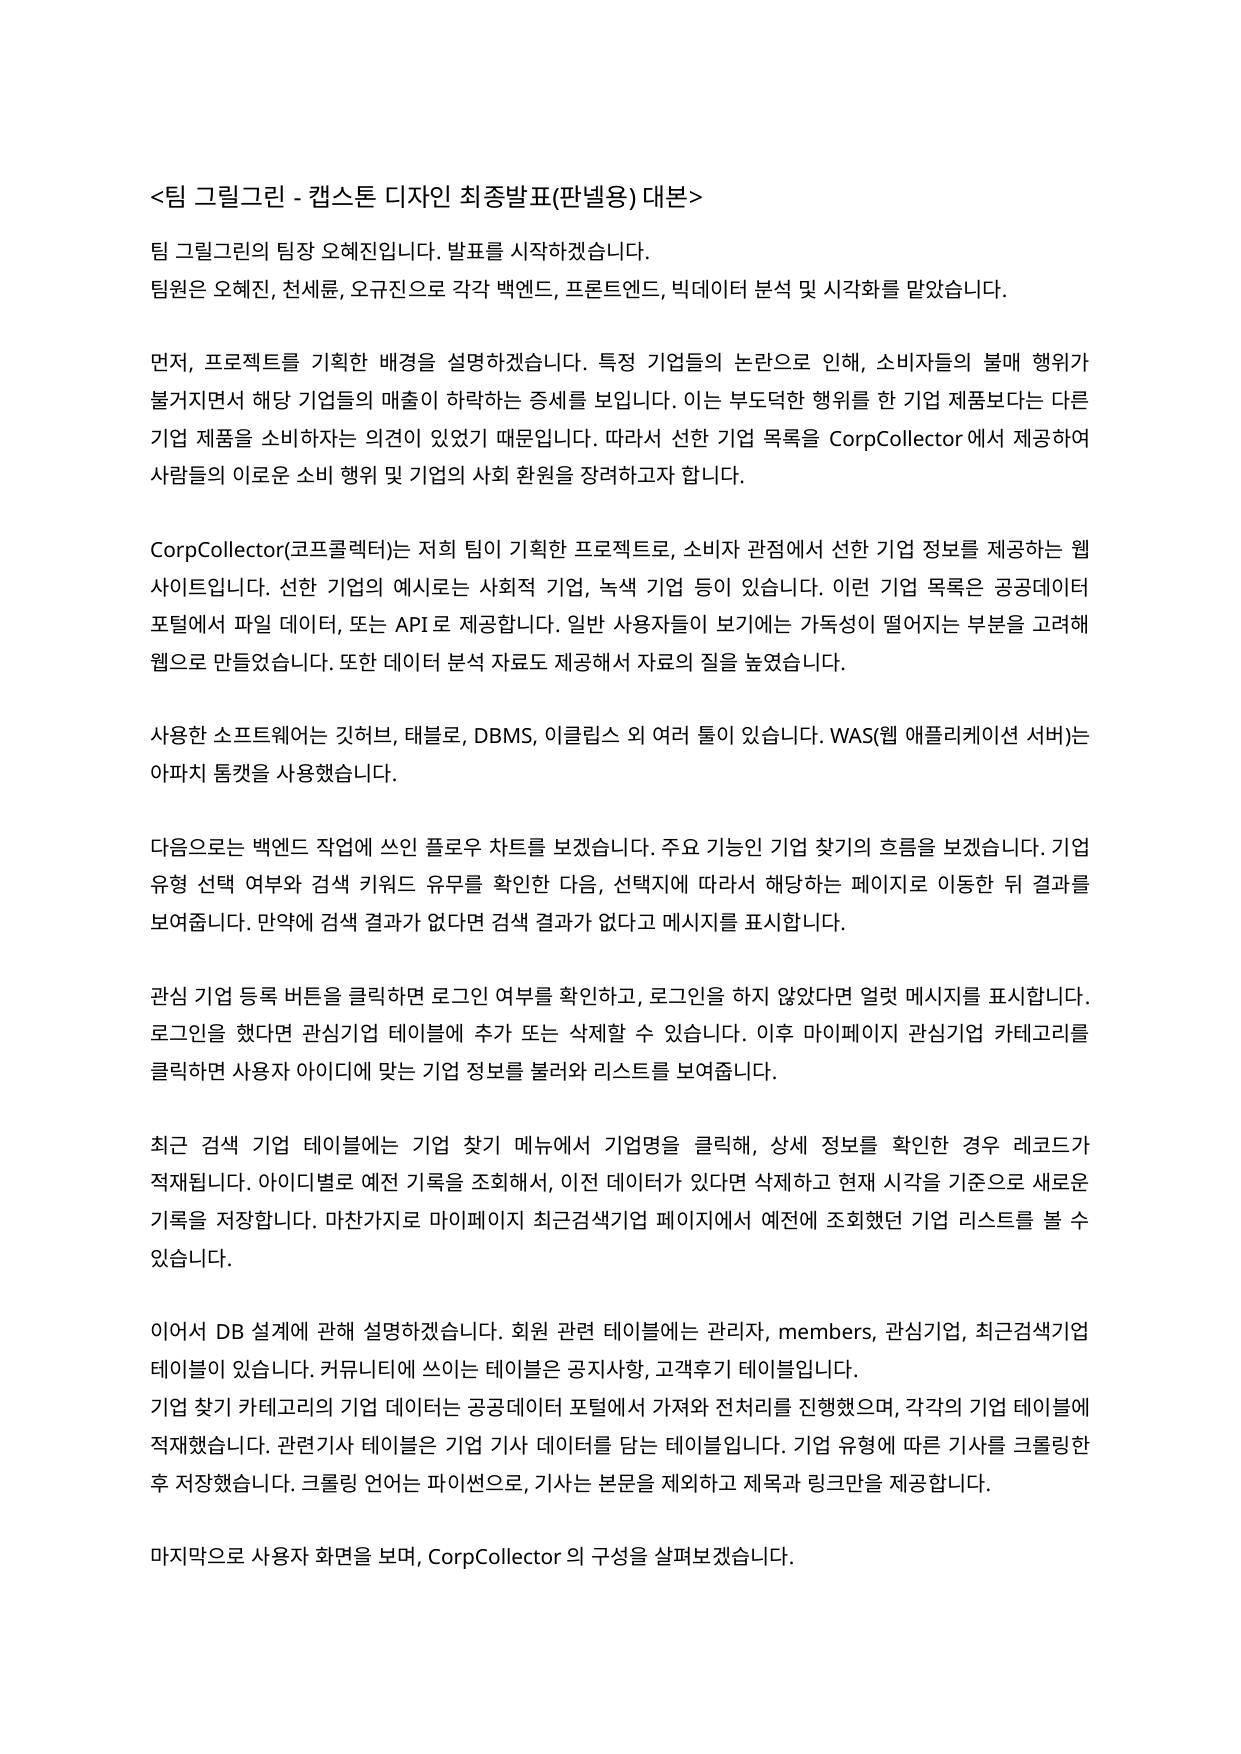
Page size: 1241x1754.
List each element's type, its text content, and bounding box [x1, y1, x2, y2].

text 팀원은 오혜진, 천세륜, 오규진으로 각각 백엔드, 프론트엔드, 빅데이터 분석 및 시각화를 맡았습니다. [150, 273, 1090, 303]
text 먼저, 프로젝트를 기획한 배경을 설명하겠습니다. 특정 기업들의 논란으로 인해, 소비자들의 불매 행위가 불거지면서 해당 기업들의 매출이 하락하는 증세를 보입니다. 이는 부도덕한 행위를 한 기업 제품보다는 다른 기업 제품을 소비하자는 의견이 있었기 때문입니다. 따라서 선한 기업 목록을 CorpCollector에서 제공하여 사람들의 이로운 소비 행위 및 기업의 사회 환원을 장려하고자 합니다. [150, 346, 1090, 490]
text 팀 그릴그린의 팀장 오혜진입니다. 발표를 시작하겠습니다. [150, 235, 1090, 265]
text 최근 검색 기업 테이블에는 기업 찾기 메뉴에서 기업명을 클릭해, 상세 정보를 확인한 경우 레코드가 적재됩니다. 아이디별로 예전 기록을 조회해서, 이전 데이터가 있다면 삭제하고 현재 시각을 기준으로 새로운 기록을 저장합니다. 마찬가지로 마이페이지 최근검색기업 페이지에서 예전에 조회했던 기업 리스트를 볼 수 있습니다. [150, 1129, 1090, 1273]
text 기업 찾기 카테고리의 기업 데이터는 공공데이터 포털에서 가져와 전처리를 진행했으며, 각각의 기업 테이블에 적재했습니다. 관련기사 테이블은 기업 기사 데이터를 담는 테이블입니다. 기업 유형에 따른 기사를 크롤링한 후 저장했습니다. 크롤링 언어는 파이썬으로, 기사는 본문을 제외하고 제목과 링크만을 제공합니다. [150, 1391, 1090, 1497]
text 관심 기업 등록 버튼을 클릭하면 로그인 여부를 확인하고, 로그인을 하지 않았다면 얼럿 메시지를 표시합니다. 로그인을 했다면 관심기업 테이블에 추가 또는 삭제할 수 있습니다. 이후 마이페이지 관심기업 카테고리를 클릭하면 사용자 아이디에 맞는 기업 정보를 불러와 리스트를 보여줍니다. [150, 980, 1090, 1086]
text 사용한 소프트웨어는 깃허브, 태블로, DBMS, 이클립스 외 여러 툴이 있습니다. WAS(웹 애플리케이션 서버)는 아파치 톰캣을 사용했습니다. [150, 720, 1090, 788]
text 마지막으로 사용자 화면을 보며, CorpCollector의 구성을 살펴보겠습니다. [150, 1540, 1090, 1571]
text <팀 그릴그린 - 캡스톤 디자인 최종발표(판넬용) 대본> [150, 177, 1090, 213]
text CorpCollector(코프콜렉터)는 저희 팀이 기획한 프로젝트로, 소비자 관점에서 선한 기업 정보를 제공하는 웹 사이트입니다. 선한 기업의 예시로는 사회적 기업, 녹색 기업 등이 있습니다. 이런 기업 목록은 공공데이터 포털에서 파일 데이터, 또는 API로 제공합니다. 일반 사용자들이 보기에는 가독성이 떨어지는 부분을 고려해 웹으로 만들었습니다. 또한 데이터 분석 자료도 제공해서 자료의 질을 높였습니다. [150, 533, 1090, 677]
text 다음으로는 백엔드 작업에 쓰인 플로우 차트를 보겠습니다. 주요 기능인 기업 찾기의 흐름을 보겠습니다. 기업 유형 선택 여부와 검색 키워드 유무를 확인한 다음, 선택지에 따라서 해당하는 페이지로 이동한 뒤 결과를 보여줍니다. 만약에 검색 결과가 없다면 검색 결과가 없다고 메시지를 표시합니다. [150, 831, 1090, 937]
text 이어서 DB 설계에 관해 설명하겠습니다. 회원 관련 테이블에는 관리자, members, 관심기업, 최근검색기업 테이블이 있습니다. 커뮤니티에 쓰이는 테이블은 공지사항, 고객후기 테이블입니다. [150, 1316, 1090, 1384]
